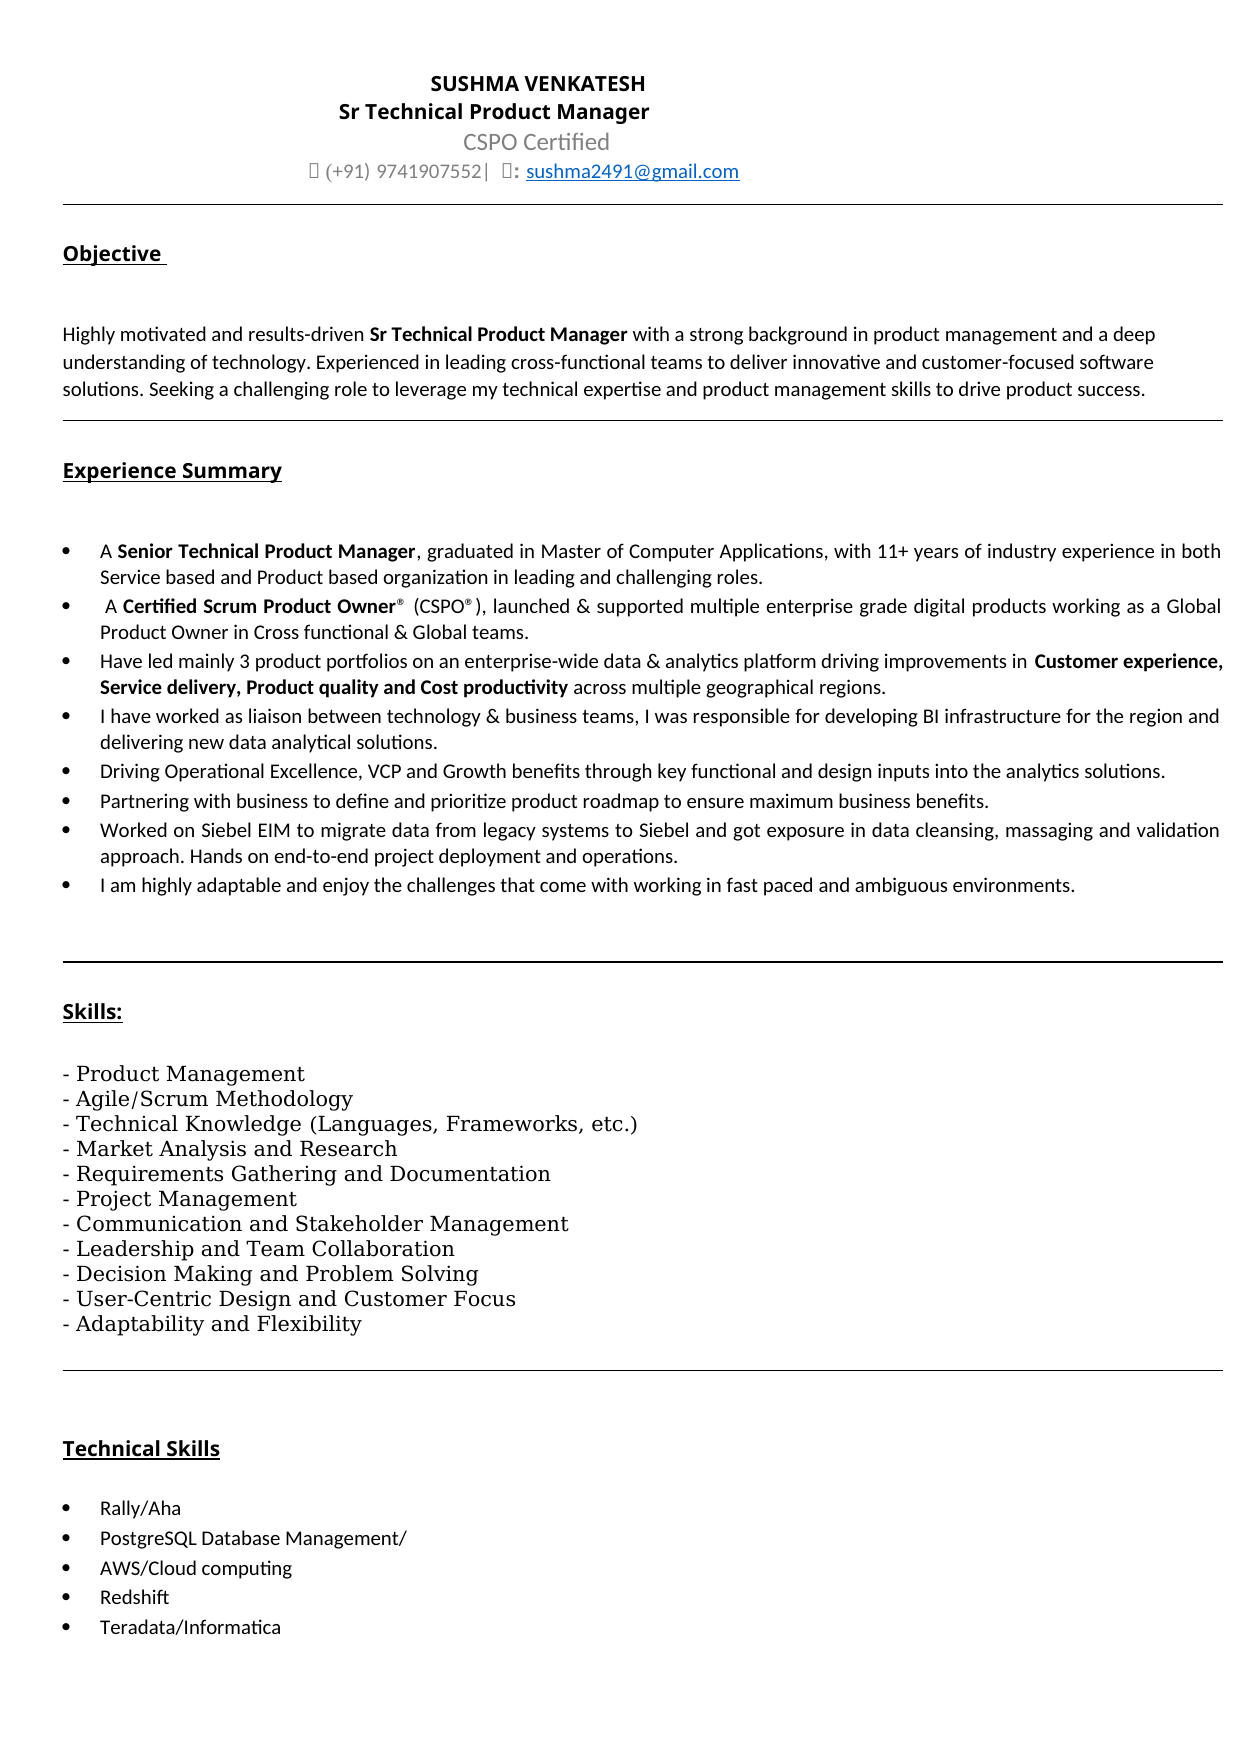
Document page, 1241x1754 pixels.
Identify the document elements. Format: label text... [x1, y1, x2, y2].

text - Project Management [62, 1186, 1223, 1211]
list A Senior Technical Product Manager, graduated in Master of Computer Applications, with 11+ years of industry experience in both Service based and Product based organization in leading and challenging roles. [62, 538, 1223, 589]
list Rally/Aha [62, 1496, 1223, 1521]
list Teradata/Informatica [62, 1614, 1223, 1639]
text Technical Skills [62, 1434, 1223, 1463]
list AWS/Cloud computing [62, 1555, 1223, 1580]
text SUSHMA VENKATESH [354, 69, 969, 97]
text Sr Technical Product Manager [62, 97, 969, 126]
text - Adaptability and Flexibility [62, 1311, 1223, 1336]
text Experience Summary [62, 456, 1223, 485]
list Worked on Siebel EIM to migrate data from legacy systems to Siebel and got exposure in data cleansing, massaging and validation approach. Hands on end-to-end project deployment and operations. [62, 818, 1223, 868]
list Have led mainly 3 product portfolios on an enterprise-wide data & analytics platform driving improvements in Customer experience, Service delivery, Product quality and Cost productivity across multiple geographical regions. [62, 648, 1223, 699]
list Driving Operational Excellence, VCP and Growth benefits through key functional and design inputs into the analytics solutions. [62, 758, 1223, 784]
text Objective [62, 239, 1223, 268]
text - Communication and Stakeholder Management [62, 1211, 1223, 1236]
text - Product Management [62, 1061, 1223, 1086]
text  (+91) 9741907552| : sushma2491@gmail.com [275, 156, 1223, 185]
list I have worked as liaison between technology & business teams, I was responsible for developing BI infrastructure for the region and delivering new data analytical solutions. [62, 703, 1223, 754]
list I am highly adaptable and enjoy the challenges that come with working in fast paced and ambiguous environments. [62, 873, 1223, 898]
text - Requirements Gathering and Documentation [62, 1161, 1223, 1186]
text CSPO Certified [354, 126, 969, 156]
list Partnering with business to define and prioritize product roadmap to ensure maximum business benefits. [62, 788, 1223, 813]
text Highly motivated and results-driven Sr Technical Product Manager with a strong background in product management and a deep understanding of technology. Experienced in leading cross-functional teams to deliver innovative and customer-focused software solutions. Seeking a challenging role to leverage my technical expertise and product management skills to drive product success. [62, 321, 1223, 402]
list A Certified Scrum Product Owner® (CSPO®), launched & supported multiple enterprise grade digital products working as a Global Product Owner in Cross functional & Global teams. [62, 593, 1223, 644]
text - Decision Making and Problem Solving [62, 1261, 1223, 1286]
list Redshift [62, 1584, 1223, 1610]
text - Market Analysis and Research [62, 1136, 1223, 1161]
text - Agile/Scrum Methodology [62, 1086, 1223, 1111]
text - Leadership and Team Collaboration [62, 1236, 1223, 1261]
text Skills: [62, 997, 1223, 1026]
text - User-Centric Design and Customer Focus [62, 1286, 1223, 1311]
text - Technical Knowledge (Languages, Frameworks, etc.) [62, 1111, 1223, 1136]
list PostgreSQL Database Management/ [62, 1525, 1223, 1551]
